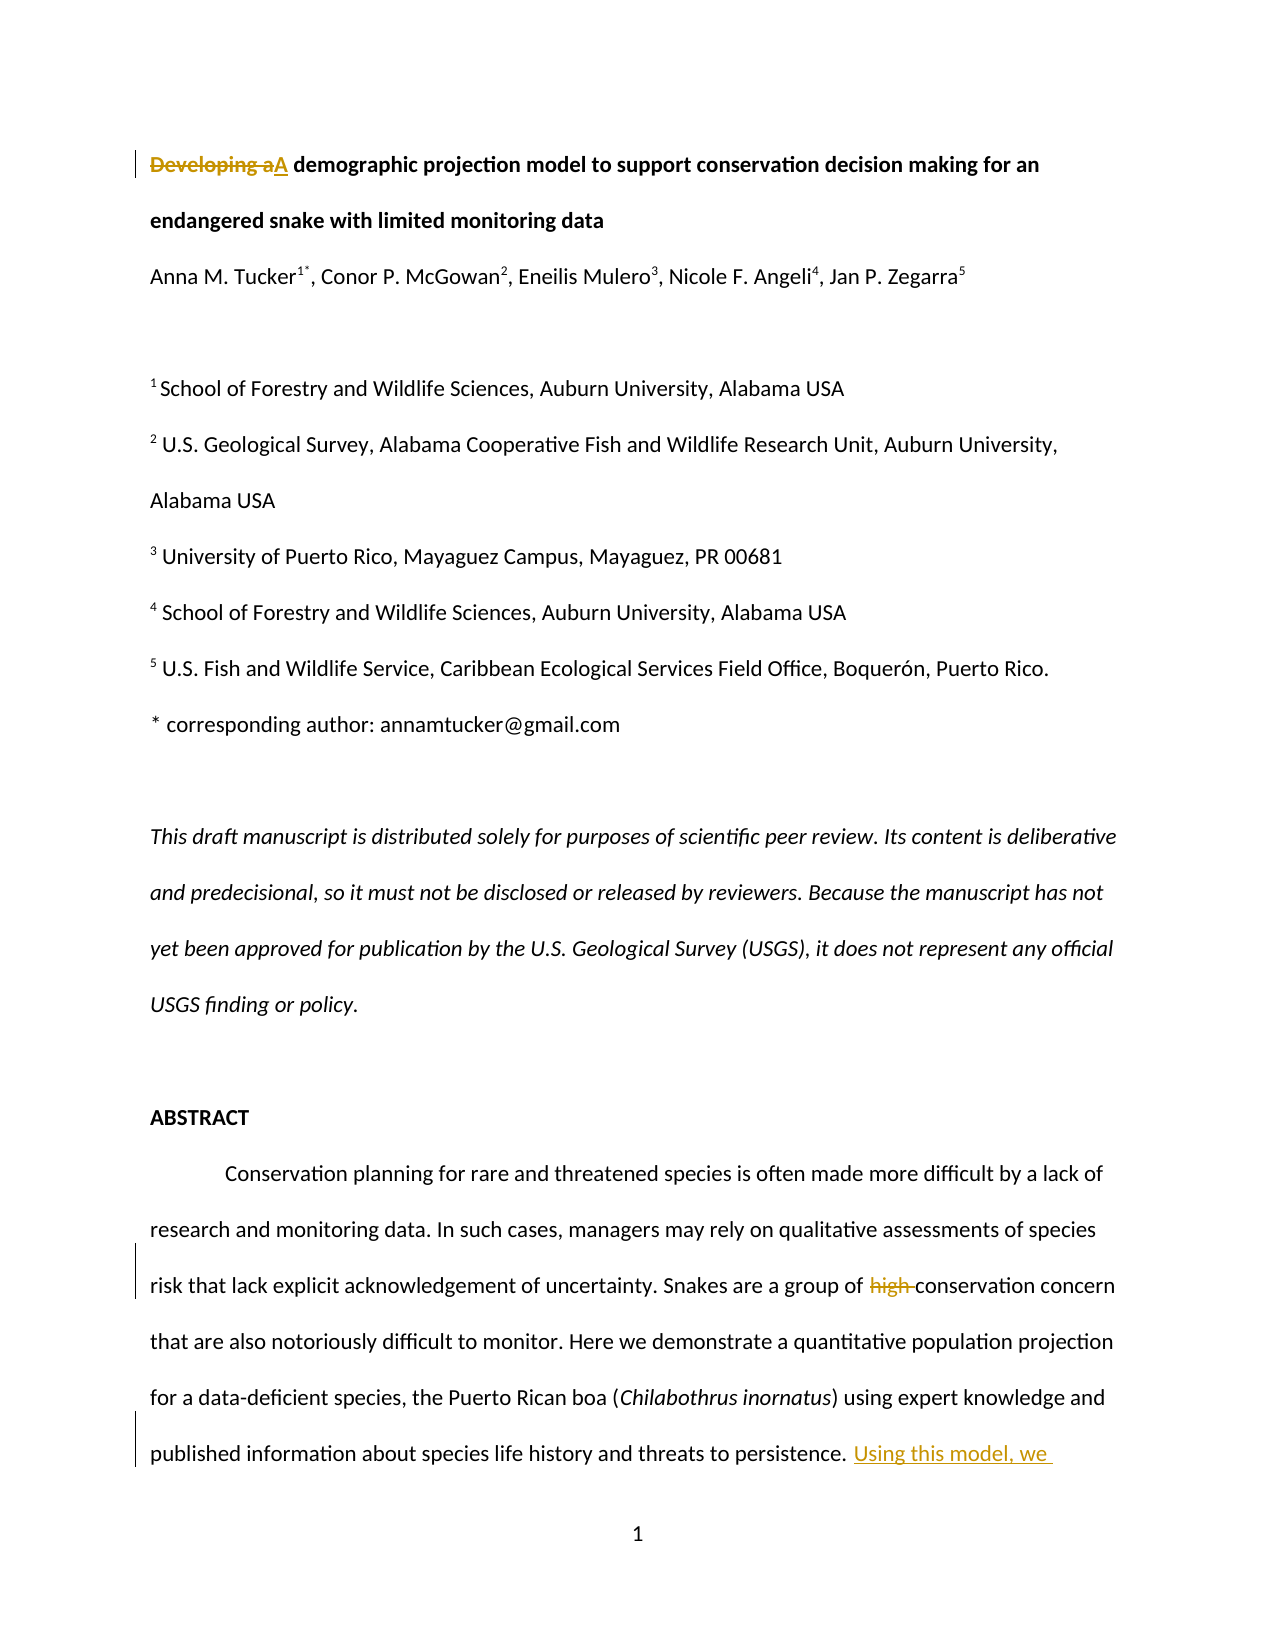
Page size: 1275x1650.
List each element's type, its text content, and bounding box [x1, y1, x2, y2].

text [150, 1159, 1125, 1467]
text ABSTRACT [150, 1103, 1125, 1131]
text Anna M. Tucker1*, Conor P. McGowan2, Eneilis Mulero3, Nicole F. Angeli4, Jan P. Zegarra5 [150, 262, 1125, 290]
text This draft manuscript is distributed solely for purposes of scientific peer review. Its content is deliberative and predecisional, so it must not be disclosed or released by reviewers. Because the manuscript has not yet been approved for publication by the U.S. Geological Survey (USGS), it does not represent any official USGS finding or policy. [150, 822, 1125, 1019]
text 5 U.S. Fish and Wildlife Service, Caribbean Ecological Services Field Office, Boquerón, Puerto Rico. [150, 654, 1125, 682]
text 4 School of Forestry and Wildlife Sciences, Auburn University, Alabama USA [150, 598, 1125, 626]
text 3 University of Puerto Rico, Mayaguez Campus, Mayaguez, PR 00681 [150, 542, 1125, 570]
text 1 School of Forestry and Wildlife Sciences, Auburn University, Alabama USA [150, 374, 1125, 402]
text 2 U.S. Geological Survey, Alabama Cooperative Fish and Wildlife Research Unit, Auburn University, Alabama USA [150, 430, 1125, 514]
text demographic projection model to support conservation decision making for an endangered snake with limited monitoring data [150, 150, 1125, 234]
text * corresponding author: annamtucker@gmail.com [150, 710, 1125, 738]
